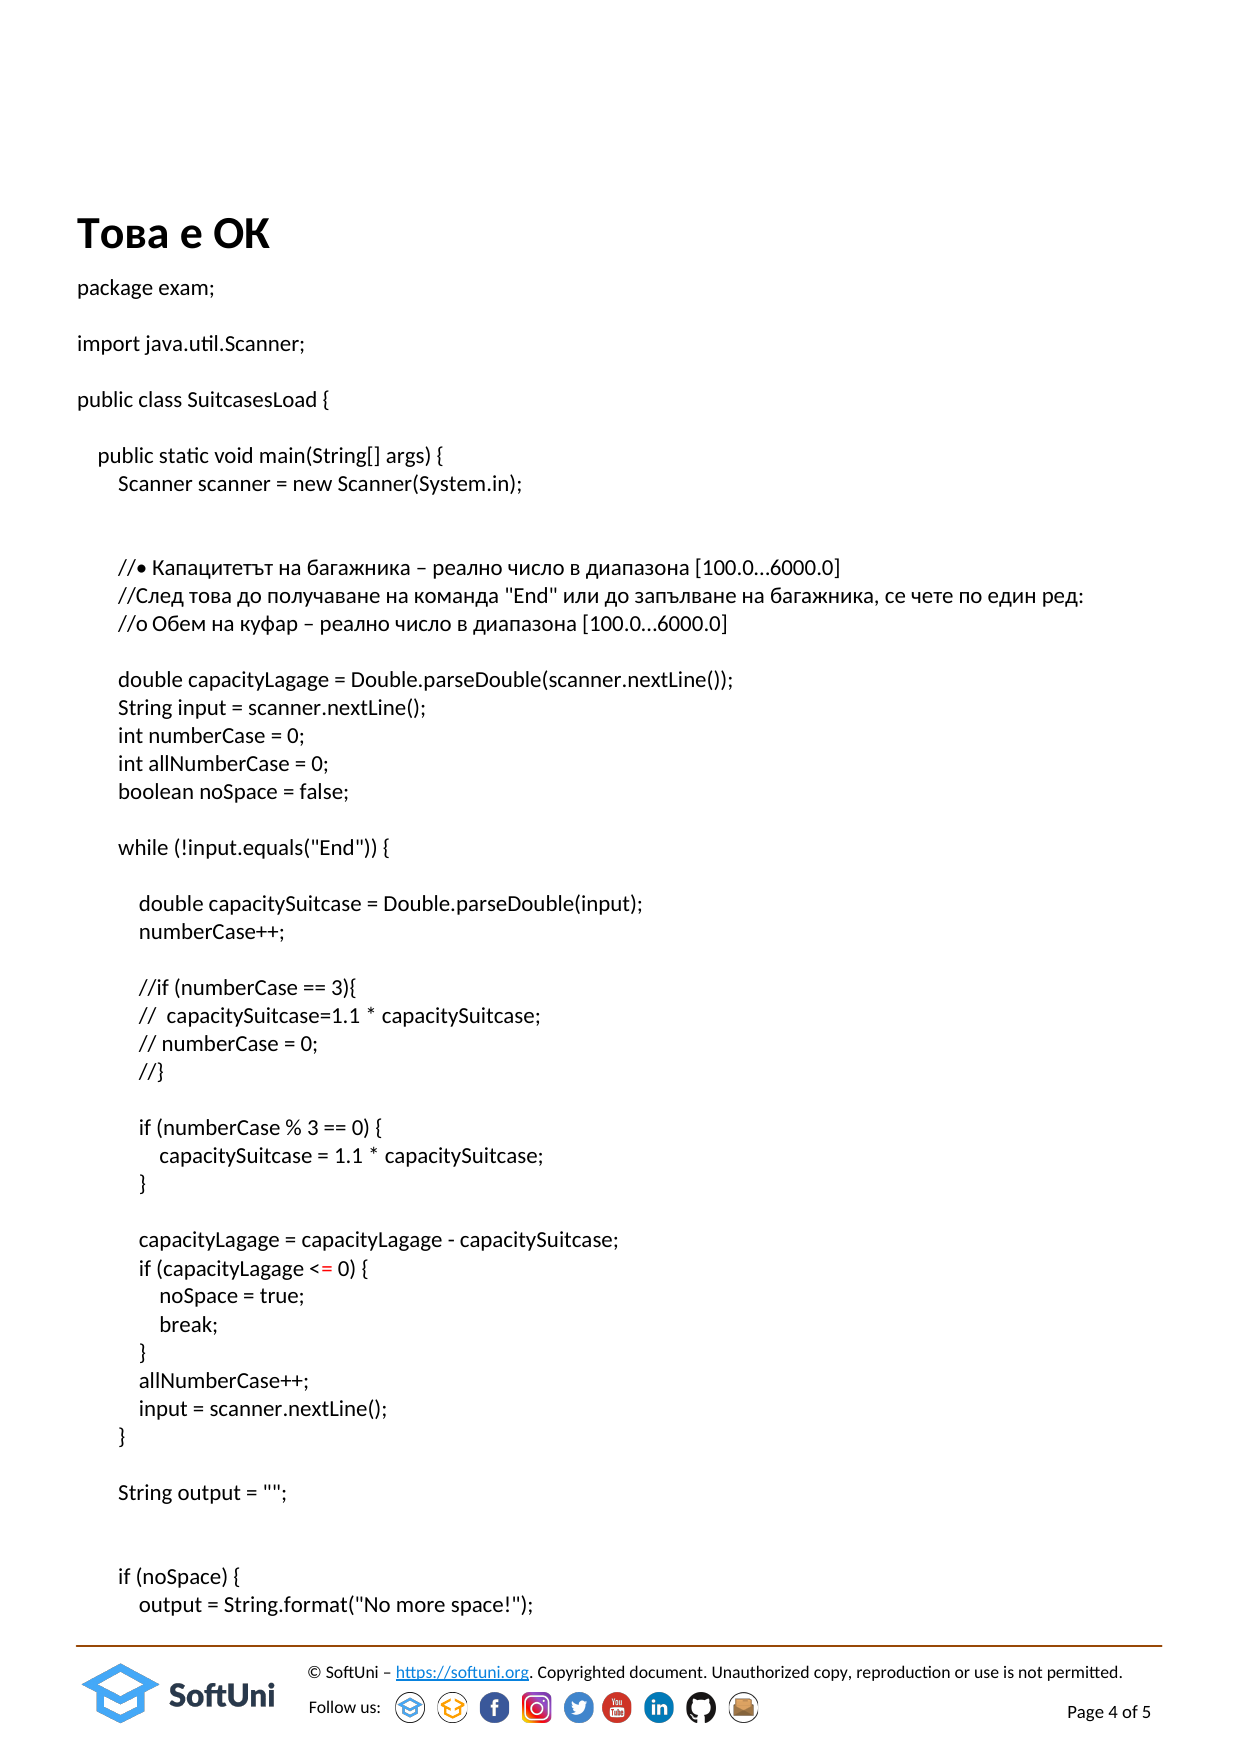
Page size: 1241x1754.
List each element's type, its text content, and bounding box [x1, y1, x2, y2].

text numberCase++; [77, 917, 1163, 945]
text int numberCase = 0; [77, 721, 1163, 749]
picture [686, 1692, 716, 1723]
text // capacitySuitcase=1.1 * capacitySuitcase; [77, 1001, 1163, 1029]
text while (!input.equals("End")) { [77, 833, 1163, 861]
picture [658, 1705, 667, 1714]
picture [564, 1692, 594, 1723]
text //• Капацитетът на багажника – реално число в диапазона [100.0…6000.0] [77, 553, 1163, 581]
picture [479, 1692, 510, 1723]
text input = scanner.nextLine(); [77, 1394, 1163, 1422]
text package exam; [77, 273, 1163, 301]
text String output = ""; [77, 1478, 1163, 1506]
text break; [77, 1310, 1163, 1338]
text Това е ОК [77, 204, 1163, 260]
text //} [77, 1057, 1163, 1086]
text allNumberCase++; [77, 1366, 1163, 1394]
text String input = scanner.nextLine(); [77, 693, 1163, 721]
picture [602, 1692, 632, 1723]
text capacitySuitcase = 1.1 * capacitySuitcase; [77, 1142, 1163, 1169]
text } [77, 1169, 1163, 1198]
text if (capacityLagage <= 0) { [77, 1254, 1163, 1282]
text //След това до получаване на команда "End" или до запълване на багажника, се чете по един ред: [77, 581, 1163, 609]
picture [75, 1658, 281, 1729]
text public class SuitcasesLoad { [77, 385, 1163, 413]
text } [77, 1422, 1163, 1450]
picture [522, 1692, 552, 1723]
text if (noSpace) { [77, 1562, 1163, 1590]
text // numberCase = 0; [77, 1029, 1163, 1057]
picture [665, 1692, 674, 1701]
text } [77, 1338, 1163, 1366]
text Scanner scanner = new Scanner(System.in); [77, 469, 1163, 497]
text //if (numberCase == 3){ [77, 973, 1163, 1001]
picture [644, 1714, 653, 1723]
picture [665, 1714, 674, 1723]
text output = String.format("No more space!"); [77, 1590, 1163, 1618]
text //o Обем на куфар – реално число в диапазона [100.0…6000.0] [77, 609, 1163, 637]
text boolean noSpace = false; [77, 777, 1163, 805]
text int allNumberCase = 0; [77, 749, 1163, 777]
picture [395, 1692, 425, 1723]
picture [437, 1692, 468, 1723]
text noSpace = true; [77, 1282, 1163, 1310]
text public static void main(String[] args) { [77, 441, 1163, 469]
text double capacityLagage = Double.parseDouble(scanner.nextLine()); [77, 665, 1163, 693]
text if (numberCase % 3 == 0) { [77, 1113, 1163, 1142]
text capacityLagage = capacityLagage - capacitySuitcase; [77, 1226, 1163, 1254]
text import java.util.Scanner; [77, 329, 1163, 357]
picture [728, 1692, 759, 1723]
text double capacitySuitcase = Double.parseDouble(input); [77, 889, 1163, 917]
picture [644, 1692, 653, 1701]
